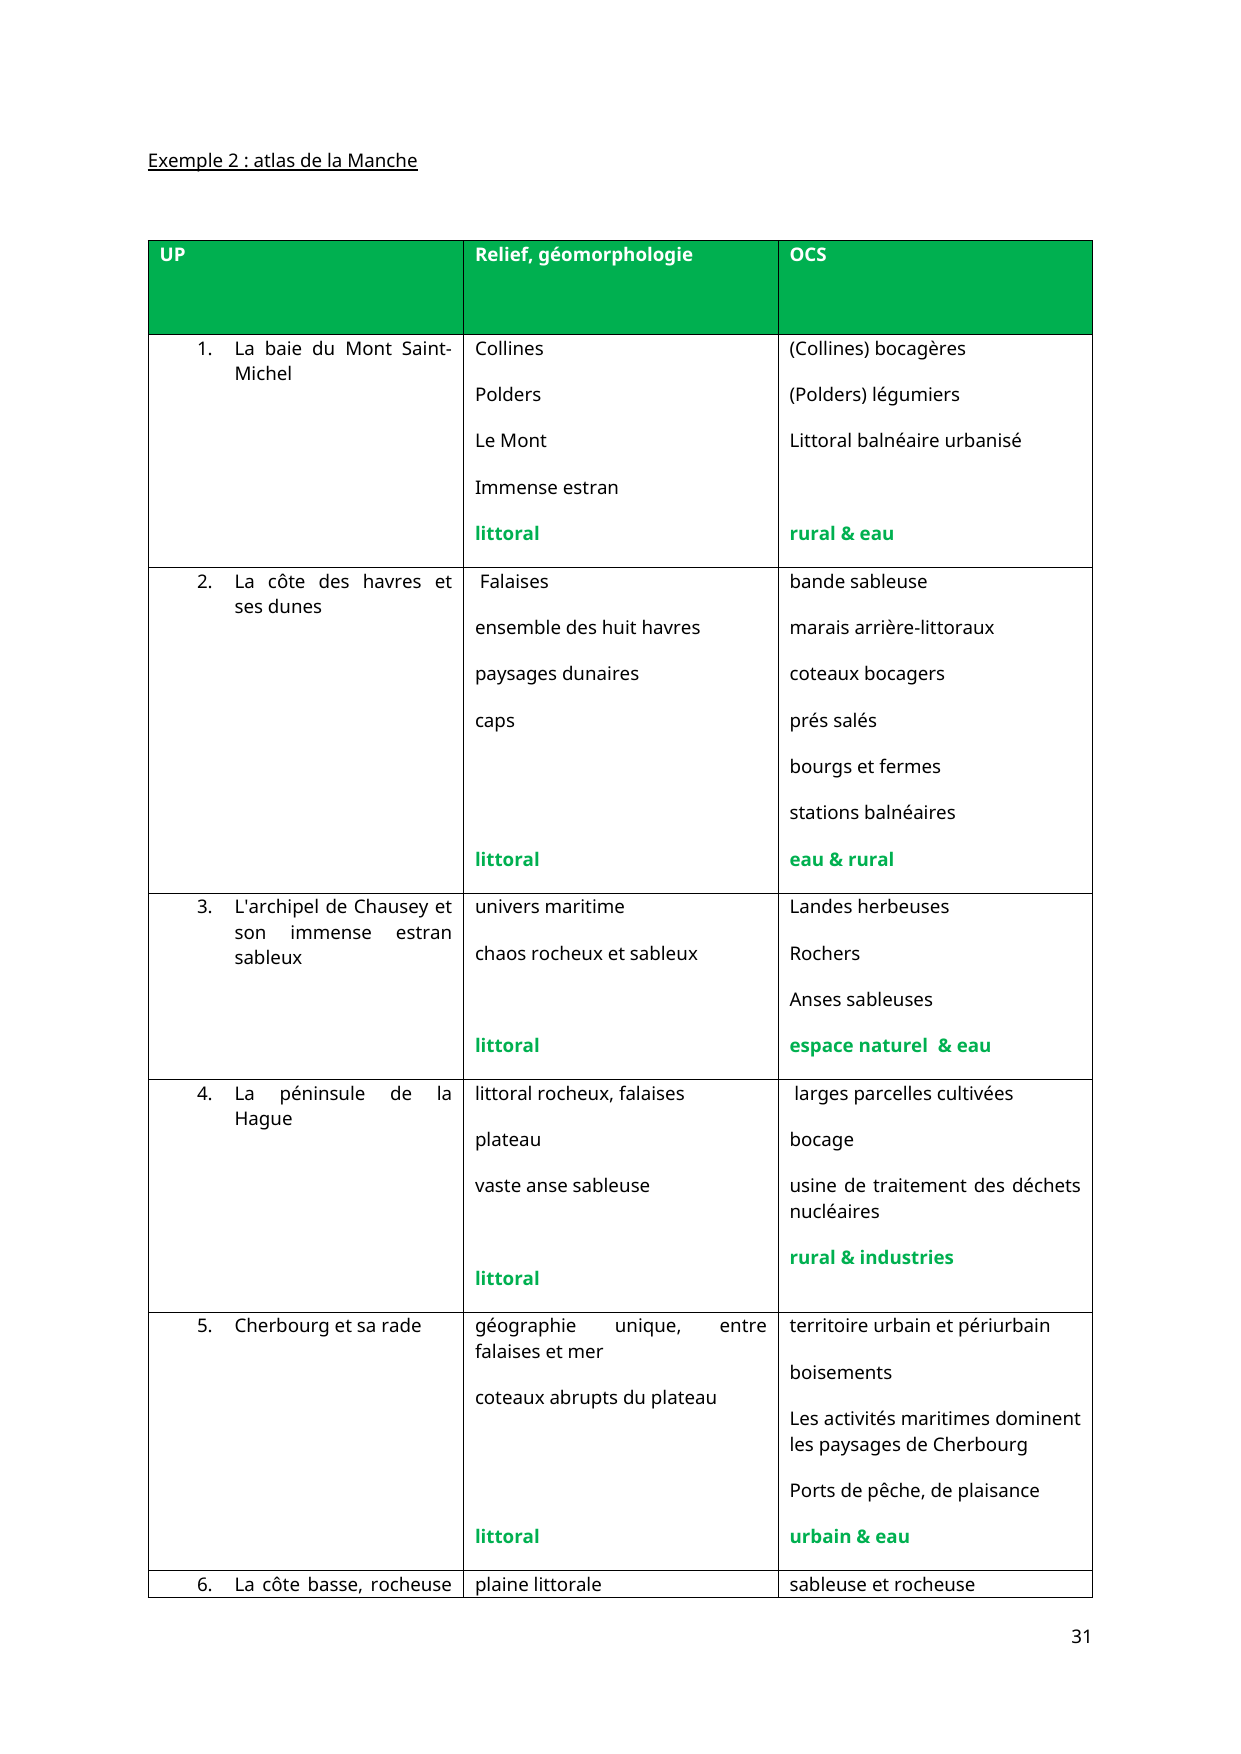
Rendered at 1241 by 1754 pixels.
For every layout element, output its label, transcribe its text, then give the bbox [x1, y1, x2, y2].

table_header Relief, géomorphologie [464, 241, 778, 334]
table_cell Collines Polders Le Mont Immense estran littoral [464, 335, 778, 567]
table_header OCS [779, 241, 1092, 334]
table_cell L'archipel de Chausey et son immense estran sableux [149, 894, 463, 1079]
table_cell La péninsule de la Hague [149, 1080, 463, 1312]
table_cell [149, 1571, 463, 1597]
table_cell La côte des havres et ses dunes [149, 568, 463, 892]
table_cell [464, 1571, 778, 1597]
text Exemple 2 : atlas de la Manche [148, 148, 1093, 173]
table_cell univers maritime chaos rocheux et sableux littoral [464, 894, 778, 1079]
table_cell territoire urbain et périurbain boisements Les activités maritimes dominent les paysages de Cherbourg Ports de pêche, de plaisance urbain & eau [779, 1313, 1092, 1570]
table_cell larges parcelles cultivées bocage usine de traitement des déchets nucléaires rural & industries [779, 1080, 1092, 1312]
table_cell bande sableuse marais arrière-littoraux coteaux bocagers prés salés bourgs et fermes stations balnéaires eau & rural [779, 568, 1092, 892]
table_cell géographie unique, entre falaises et mer coteaux abrupts du plateau littoral [464, 1313, 778, 1570]
table_cell Landes herbeuses Rochers Anses sableuses espace naturel & eau [779, 894, 1092, 1079]
table_cell Falaises ensemble des huit havres paysages dunaires caps littoral [464, 568, 778, 892]
table_cell La baie du Mont Saint-Michel [149, 335, 463, 567]
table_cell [779, 1571, 1092, 1597]
table_cell (Collines) bocagères (Polders) légumiers Littoral balnéaire urbanisé rural & eau [779, 335, 1092, 567]
table_header UP [149, 241, 463, 334]
table_cell Cherbourg et sa rade [149, 1313, 463, 1570]
table_cell littoral rocheux, falaises plateau vaste anse sableuse littoral [464, 1080, 778, 1312]
